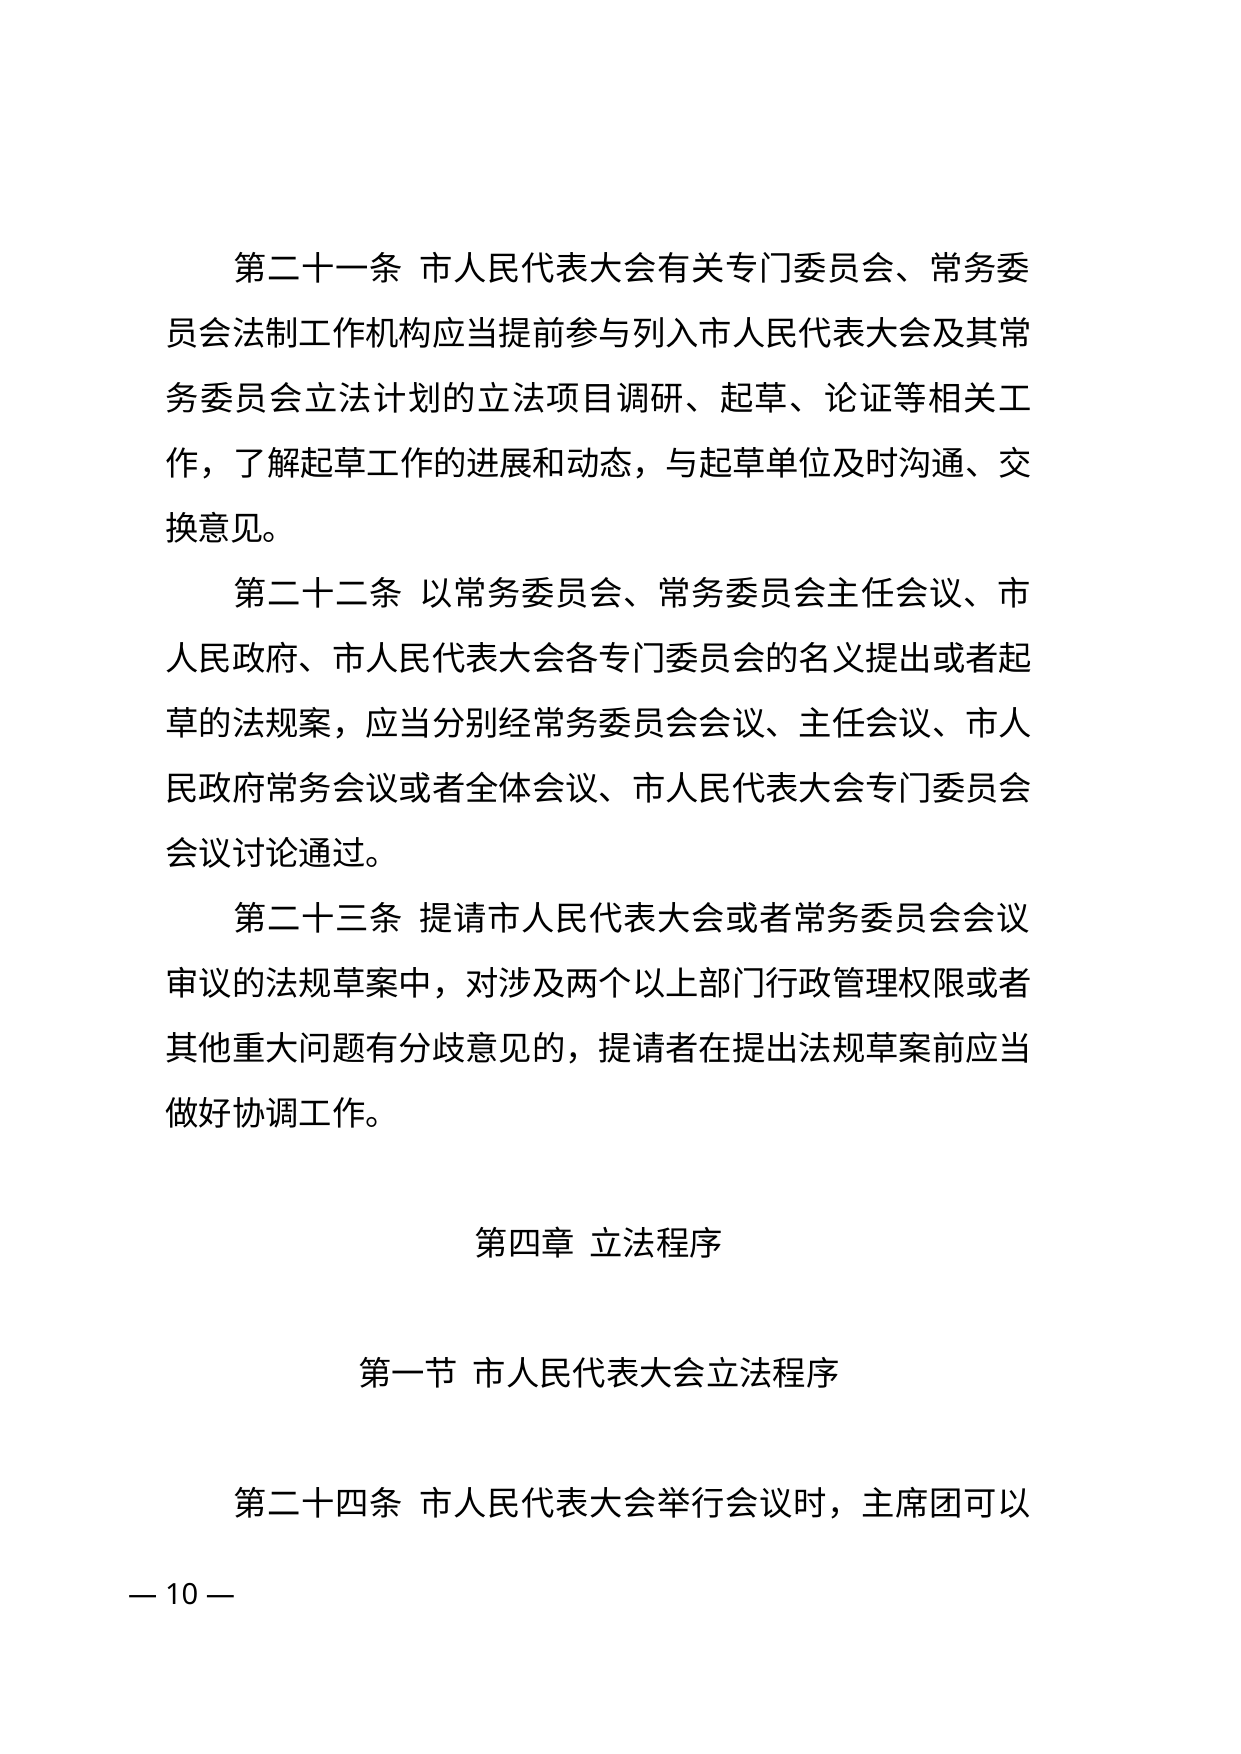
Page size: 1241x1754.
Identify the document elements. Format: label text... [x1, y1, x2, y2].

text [165, 1468, 1032, 1533]
text 第二十一条 市人民代表大会有关专门委员会、常务委员会法制工作机构应当提前参与列入市人民代表大会及其常务委员会立法计划的立法项目调研、起草、论证等相关工作，了解起草工作的进展和动态，与起草单位及时沟通、交换意见。 [165, 233, 1032, 558]
text 第四章 立法程序 [165, 1208, 1032, 1273]
text 第一节 市人民代表大会立法程序 [165, 1338, 1032, 1403]
text 第二十二条 以常务委员会、常务委员会主任会议、市人民政府、市人民代表大会各专门委员会的名义提出或者起草的法规案，应当分别经常务委员会会议、主任会议、市人民政府常务会议或者全体会议、市人民代表大会专门委员会会议讨论通过。 [165, 558, 1032, 883]
text 第二十三条 提请市人民代表大会或者常务委员会会议审议的法规草案中，对涉及两个以上部门行政管理权限或者其他重大问题有分歧意见的，提请者在提出法规草案前应当做好协调工作。 [165, 883, 1032, 1143]
